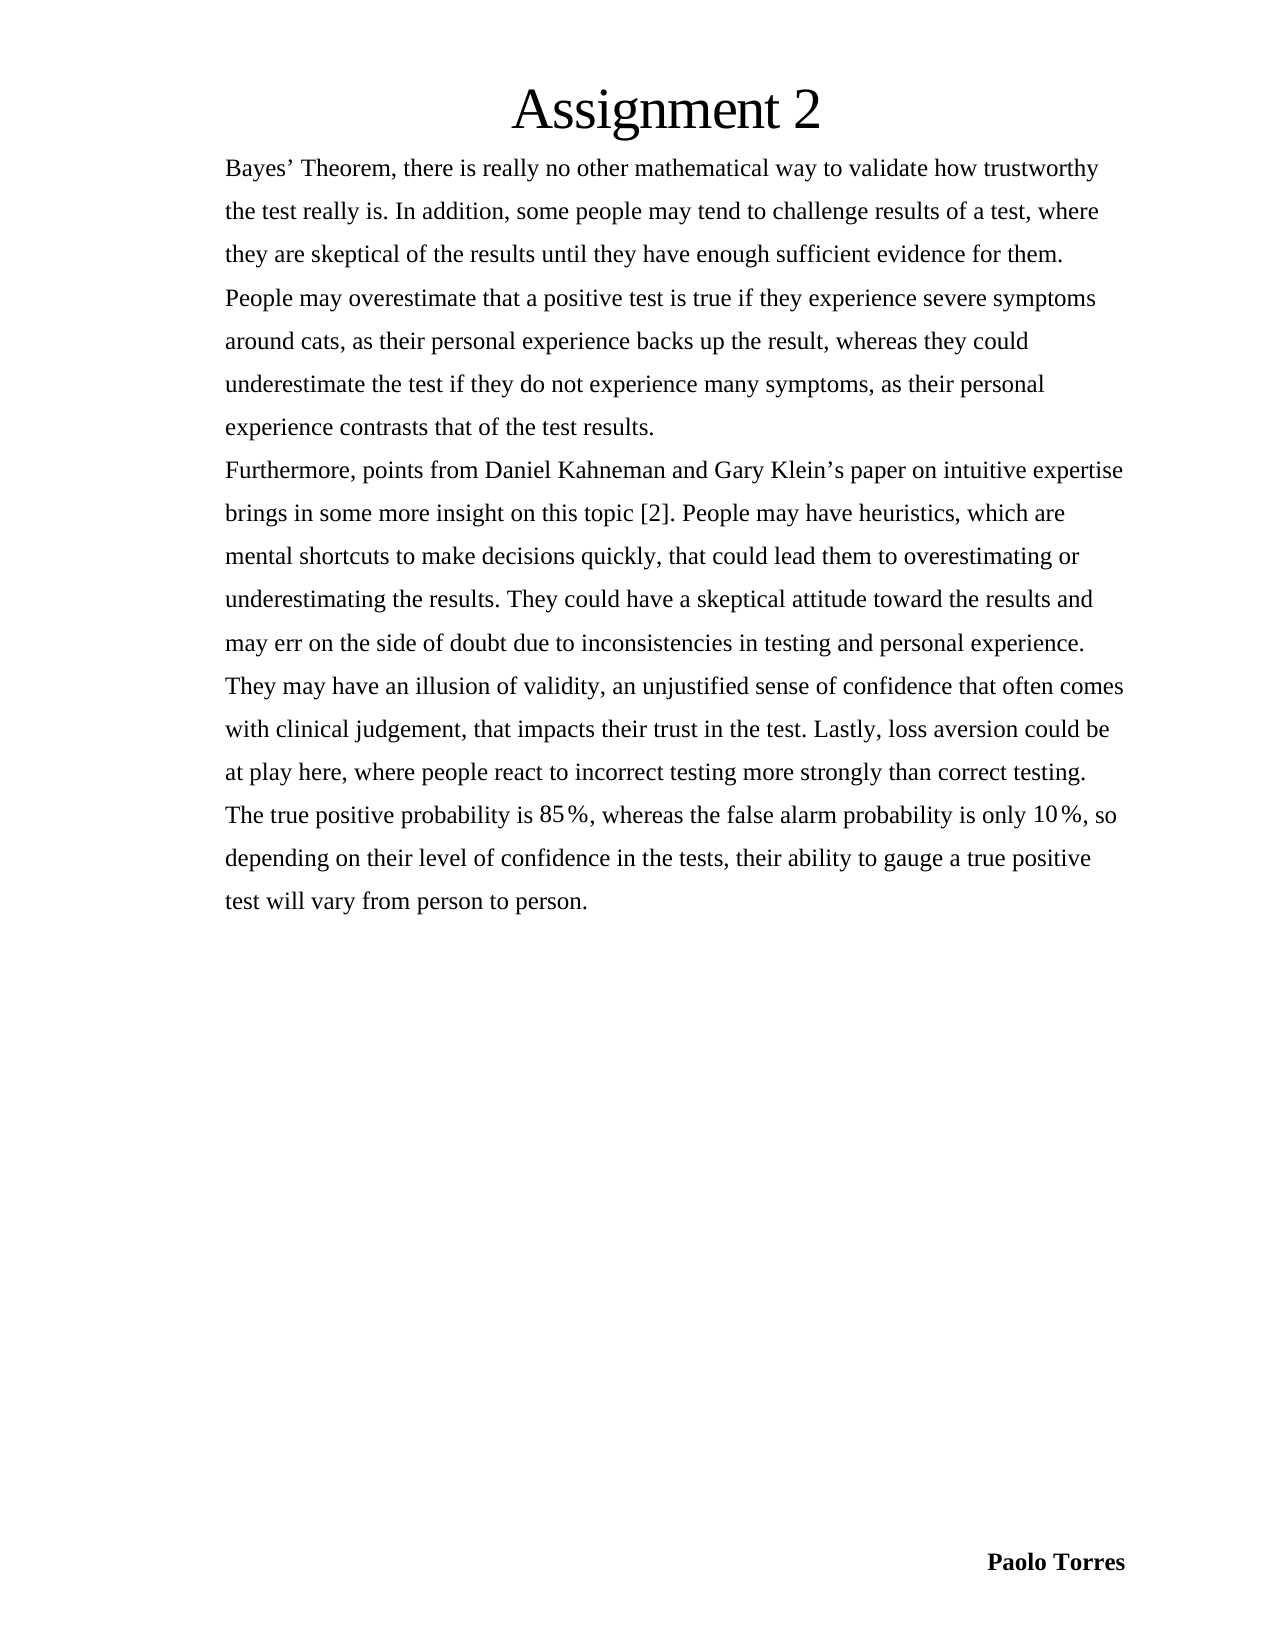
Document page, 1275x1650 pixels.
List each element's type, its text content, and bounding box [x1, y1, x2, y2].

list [187, 153, 1125, 441]
list Furthermore, points from Daniel Kahneman and Gary Klein’s paper on intuitive expertise brings in some more insight on this topic . People may have heuristics, which are mental shortcuts to make decisions quickly, that could lead them to overestimating or underestimating the results. They could have a skeptical attitude toward the results and may err on the side of doubt due to inconsistencies in testing and personal experience. They may have an illusion of validity, an unjustified sense of confidence that often comes with clinical judgement, that impacts their trust in the test. Lastly, loss aversion could be at play here, where people react to incorrect testing more strongly than correct testing. The true positive probability is , whereas the false alarm probability is only , so depending on their level of confidence in the tests, their ability to gauge a true positive test will vary from person to person. [225, 455, 1125, 915]
